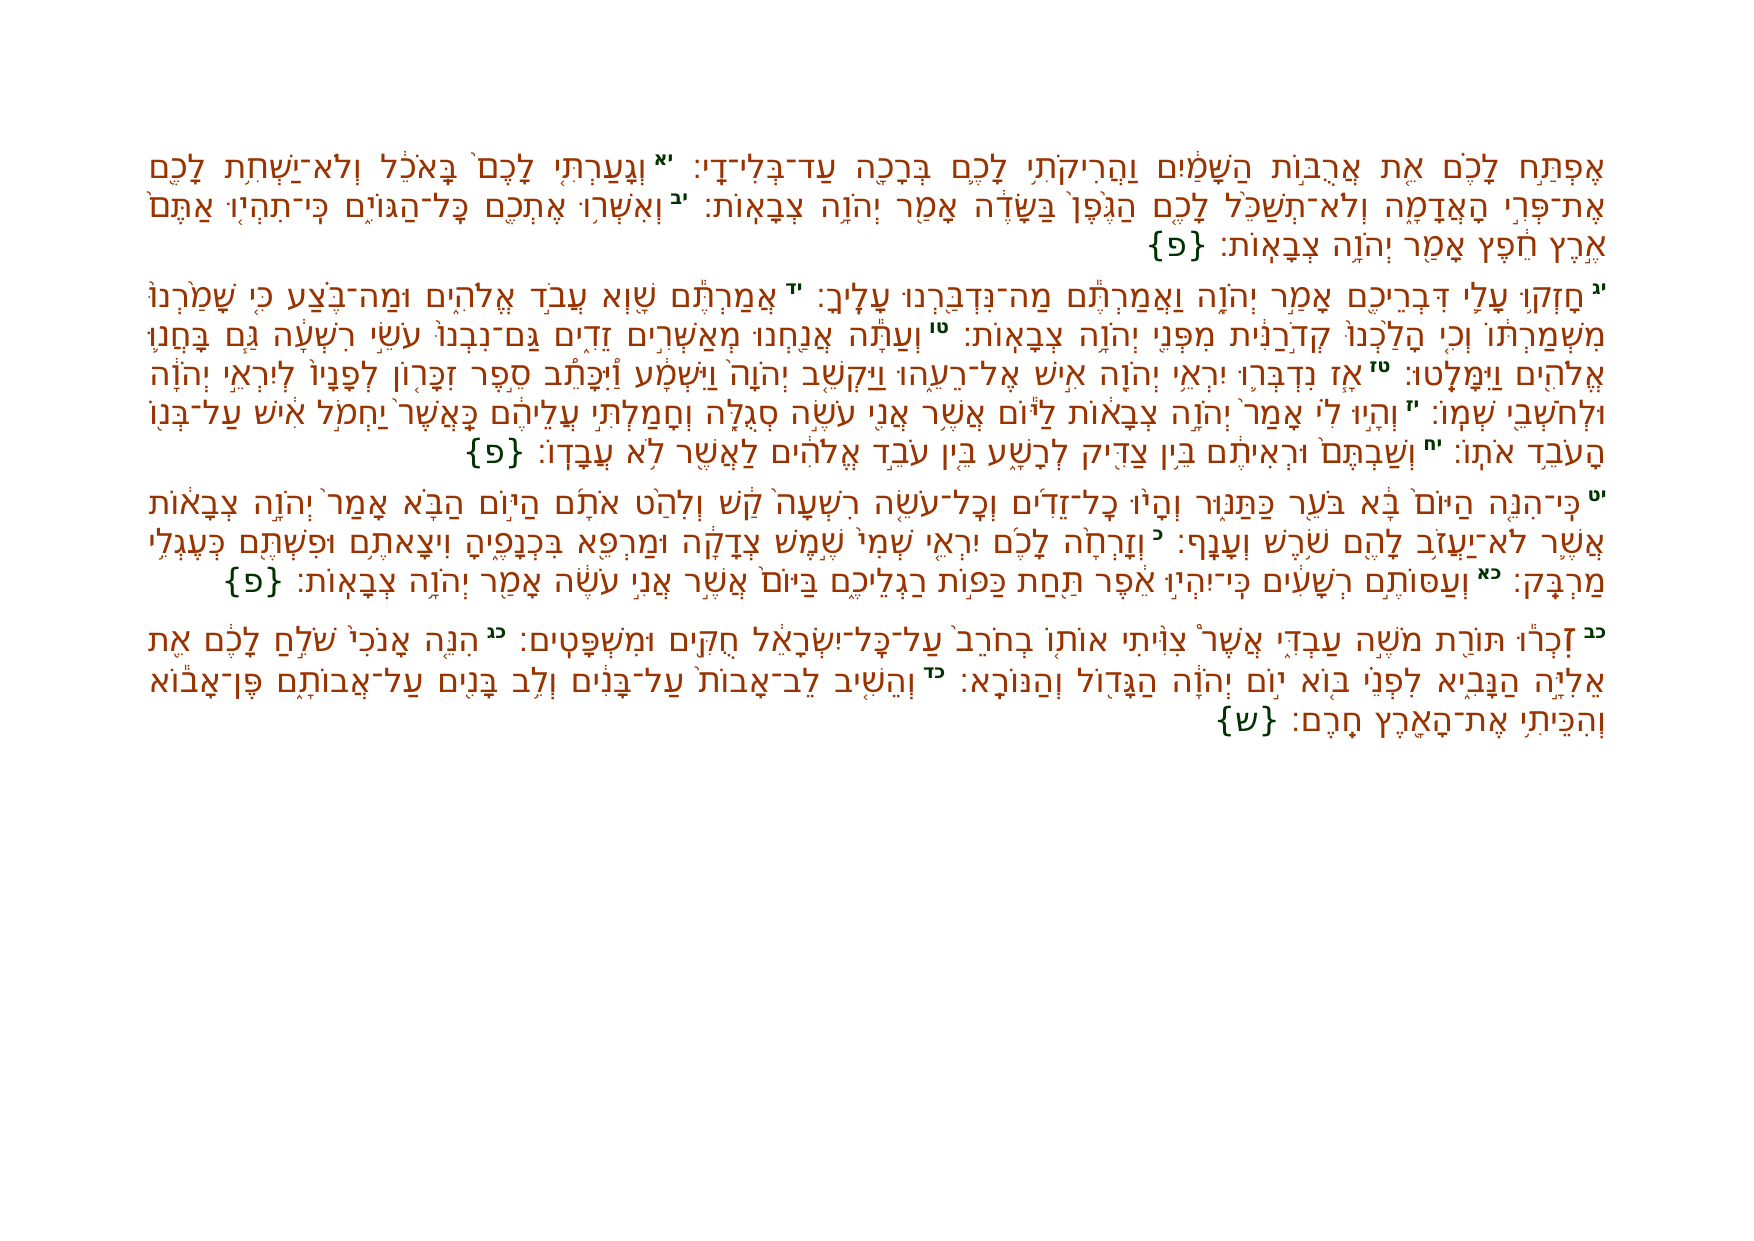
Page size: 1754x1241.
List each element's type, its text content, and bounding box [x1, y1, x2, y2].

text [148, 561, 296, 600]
text כב זִכְר֕וּ תּוֹרַ֖ת מֹשֶׁ֣ה עַבְדִּ֑י אֲשֶׁר֩ צִוִּ֨יתִי אוֹת֤וֹ בְחֹרֵב֙ עַל־כׇּל־יִשְׂרָאֵ֔ל חֻקִּ֖ים וּמִשְׁפָּטִֽים׃ כג הִנֵּ֤ה אָנֹכִי֙ שֹׁלֵ֣חַ לָכֶ֔ם אֵ֖ת אֵלִיָּ֣ה הַנָּבִ֑יא לִפְנֵ֗י בּ֚וֹא י֣וֹם יְהֹוָ֔ה הַגָּד֖וֹל וְהַנּוֹרָֽא׃ כד וְהֵשִׁ֤יב לֵב־אָבוֹת֙ עַל־בָּנִ֔ים וְלֵ֥ב בָּנִ֖ים עַל־אֲבוֹתָ֑ם פֶּן־אָב֕וֹא וְהִכֵּיתִ֥י אֶת־הָאָ֖רֶץ חֵֽרֶם׃ {ש} [148, 613, 1563, 661]
text כב זִכְר֕וּ תּוֹרַ֖ת מֹשֶׁ֣ה עַבְדִּ֑י אֲשֶׁר֩ צִוִּ֨יתִי אוֹת֤וֹ בְחֹרֵב֙ עַל־כׇּל־יִשְׂרָאֵ֔ל חֻקִּ֖ים וּמִשְׁפָּטִֽים׃ כג הִנֵּ֤ה אָנֹכִי֙ שֹׁלֵ֣חַ לָכֶ֔ם אֵ֖ת אֵלִיָּ֣ה הַנָּבִ֑יא לִפְנֵ֗י בּ֚וֹא י֣וֹם יְהֹוָ֔ה הַגָּד֖וֹל וְהַנּוֹרָֽא׃ כד וְהֵשִׁ֤יב לֵב־אָבוֹת֙ עַל־בָּנִ֔ים וְלֵ֥ב בָּנִ֖ים עַל־אֲבוֹתָ֑ם פֶּן־אָב֕וֹא וְהִכֵּיתִ֥י אֶת־הָאָ֖רֶץ חֵֽרֶם׃ {ש} [148, 700, 1291, 739]
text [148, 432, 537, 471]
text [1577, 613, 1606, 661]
